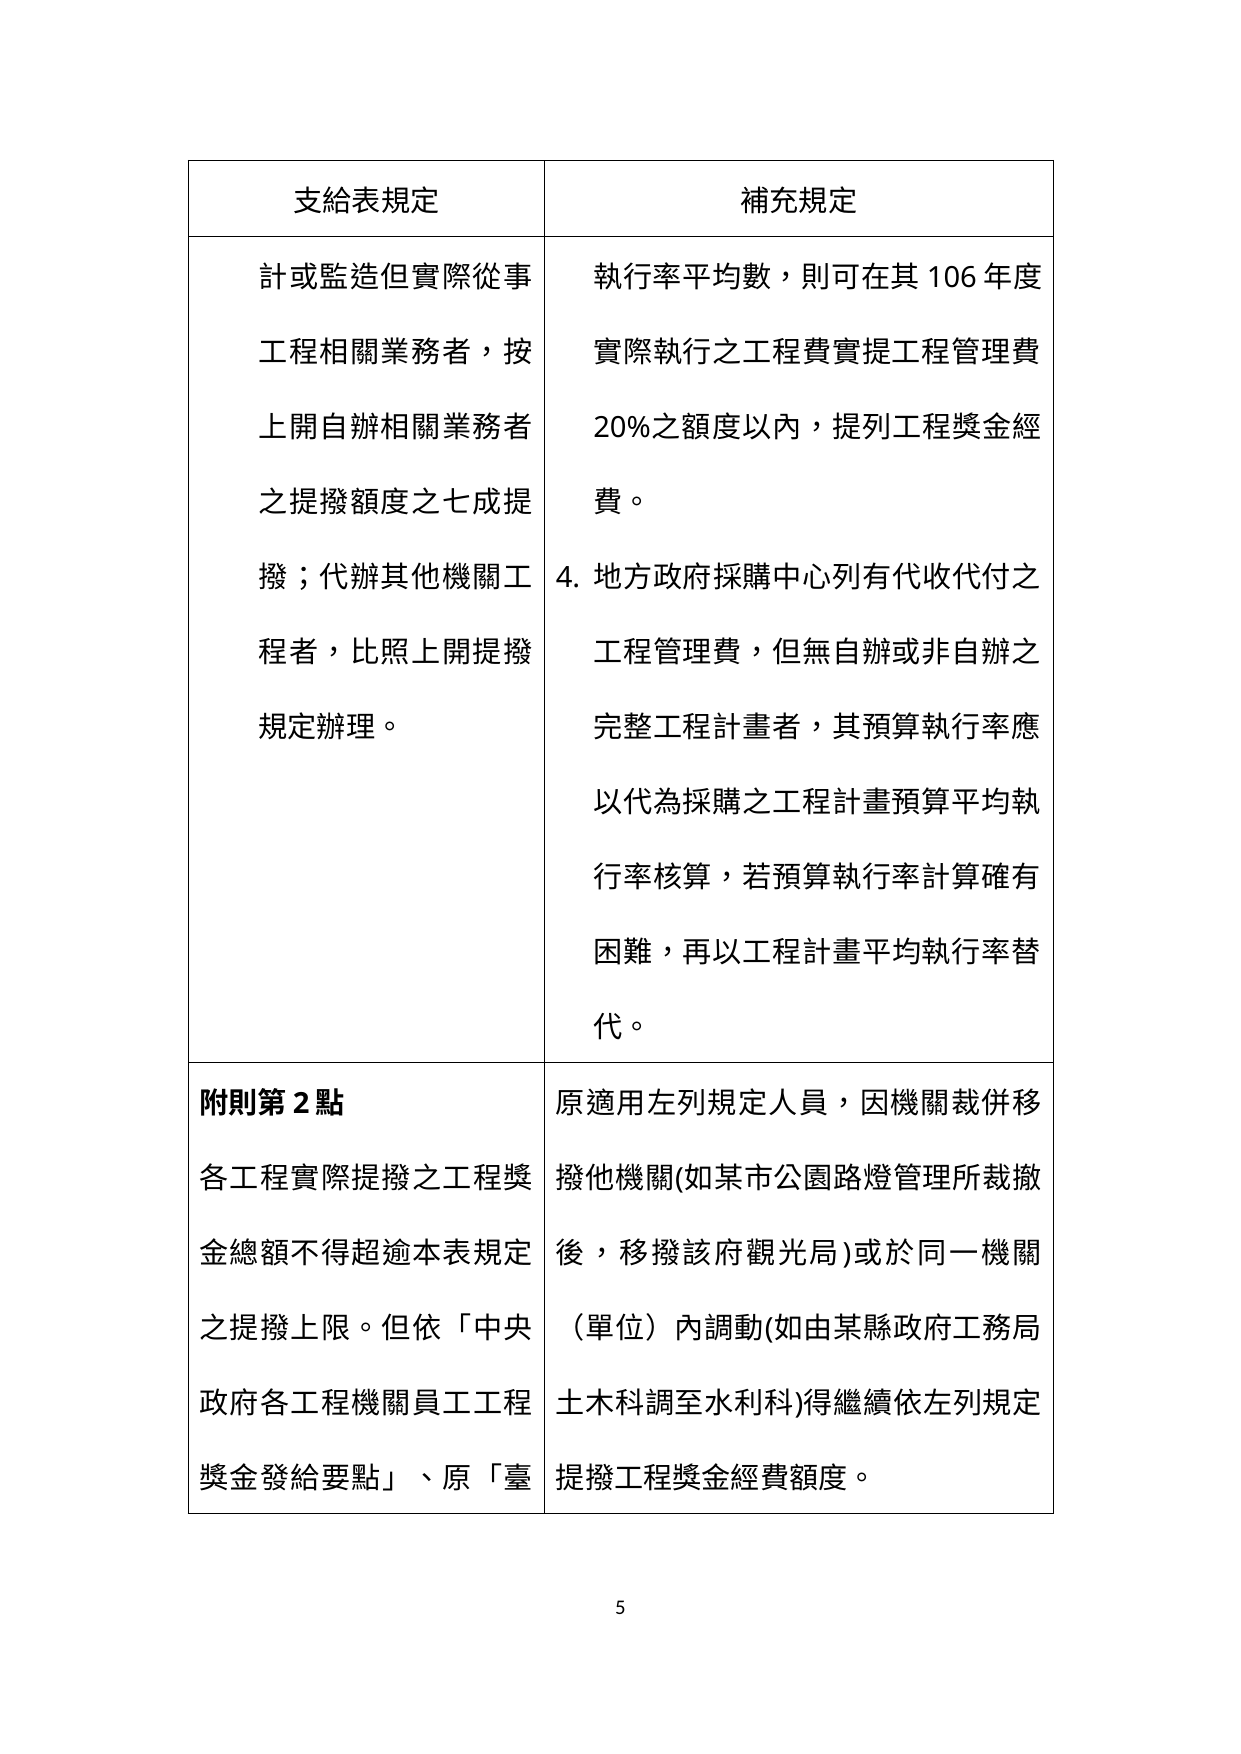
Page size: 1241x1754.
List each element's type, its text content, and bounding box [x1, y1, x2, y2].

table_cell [189, 1063, 544, 1513]
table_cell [545, 1063, 1053, 1513]
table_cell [545, 237, 1053, 1062]
table_header 補充規定 [545, 161, 1053, 236]
table_header 支給表規定 [189, 161, 544, 236]
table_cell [189, 237, 544, 1062]
